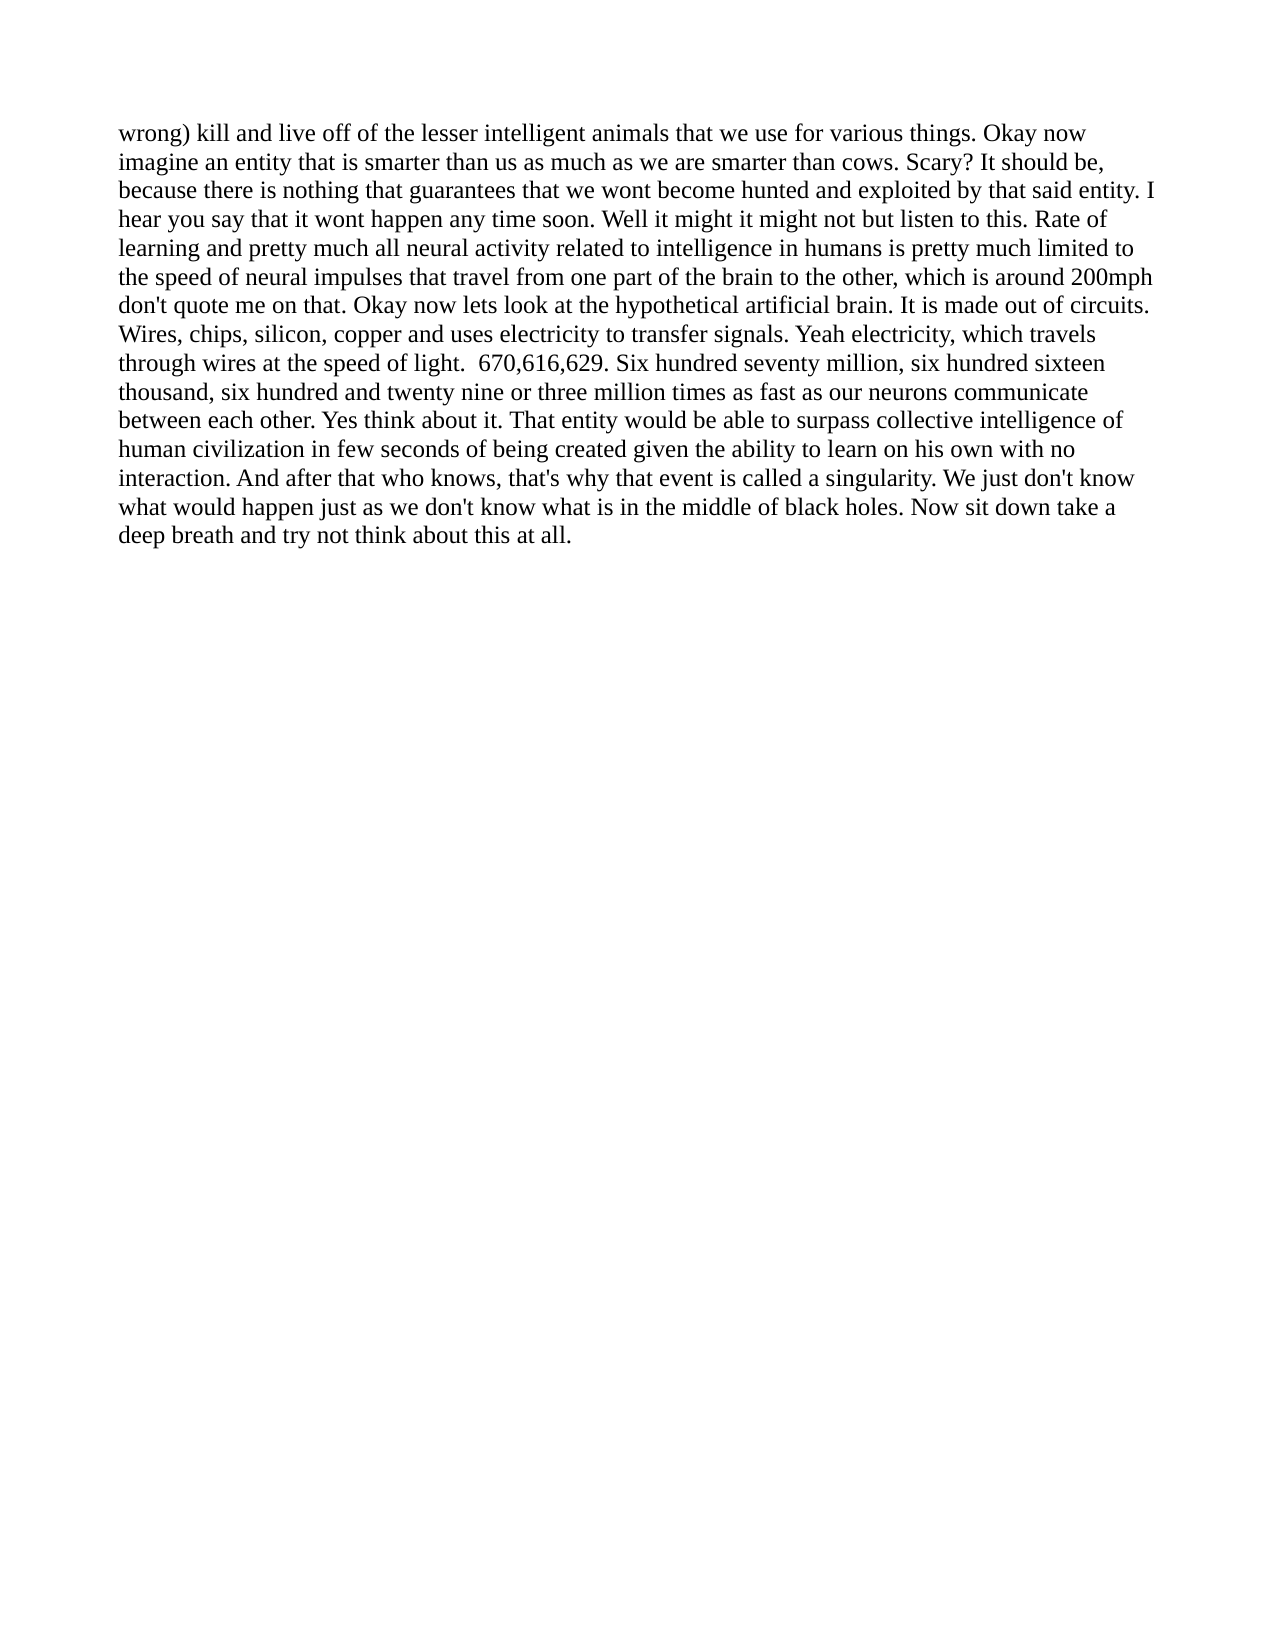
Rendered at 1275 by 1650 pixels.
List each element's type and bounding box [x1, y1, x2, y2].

text [118, 118, 1157, 549]
